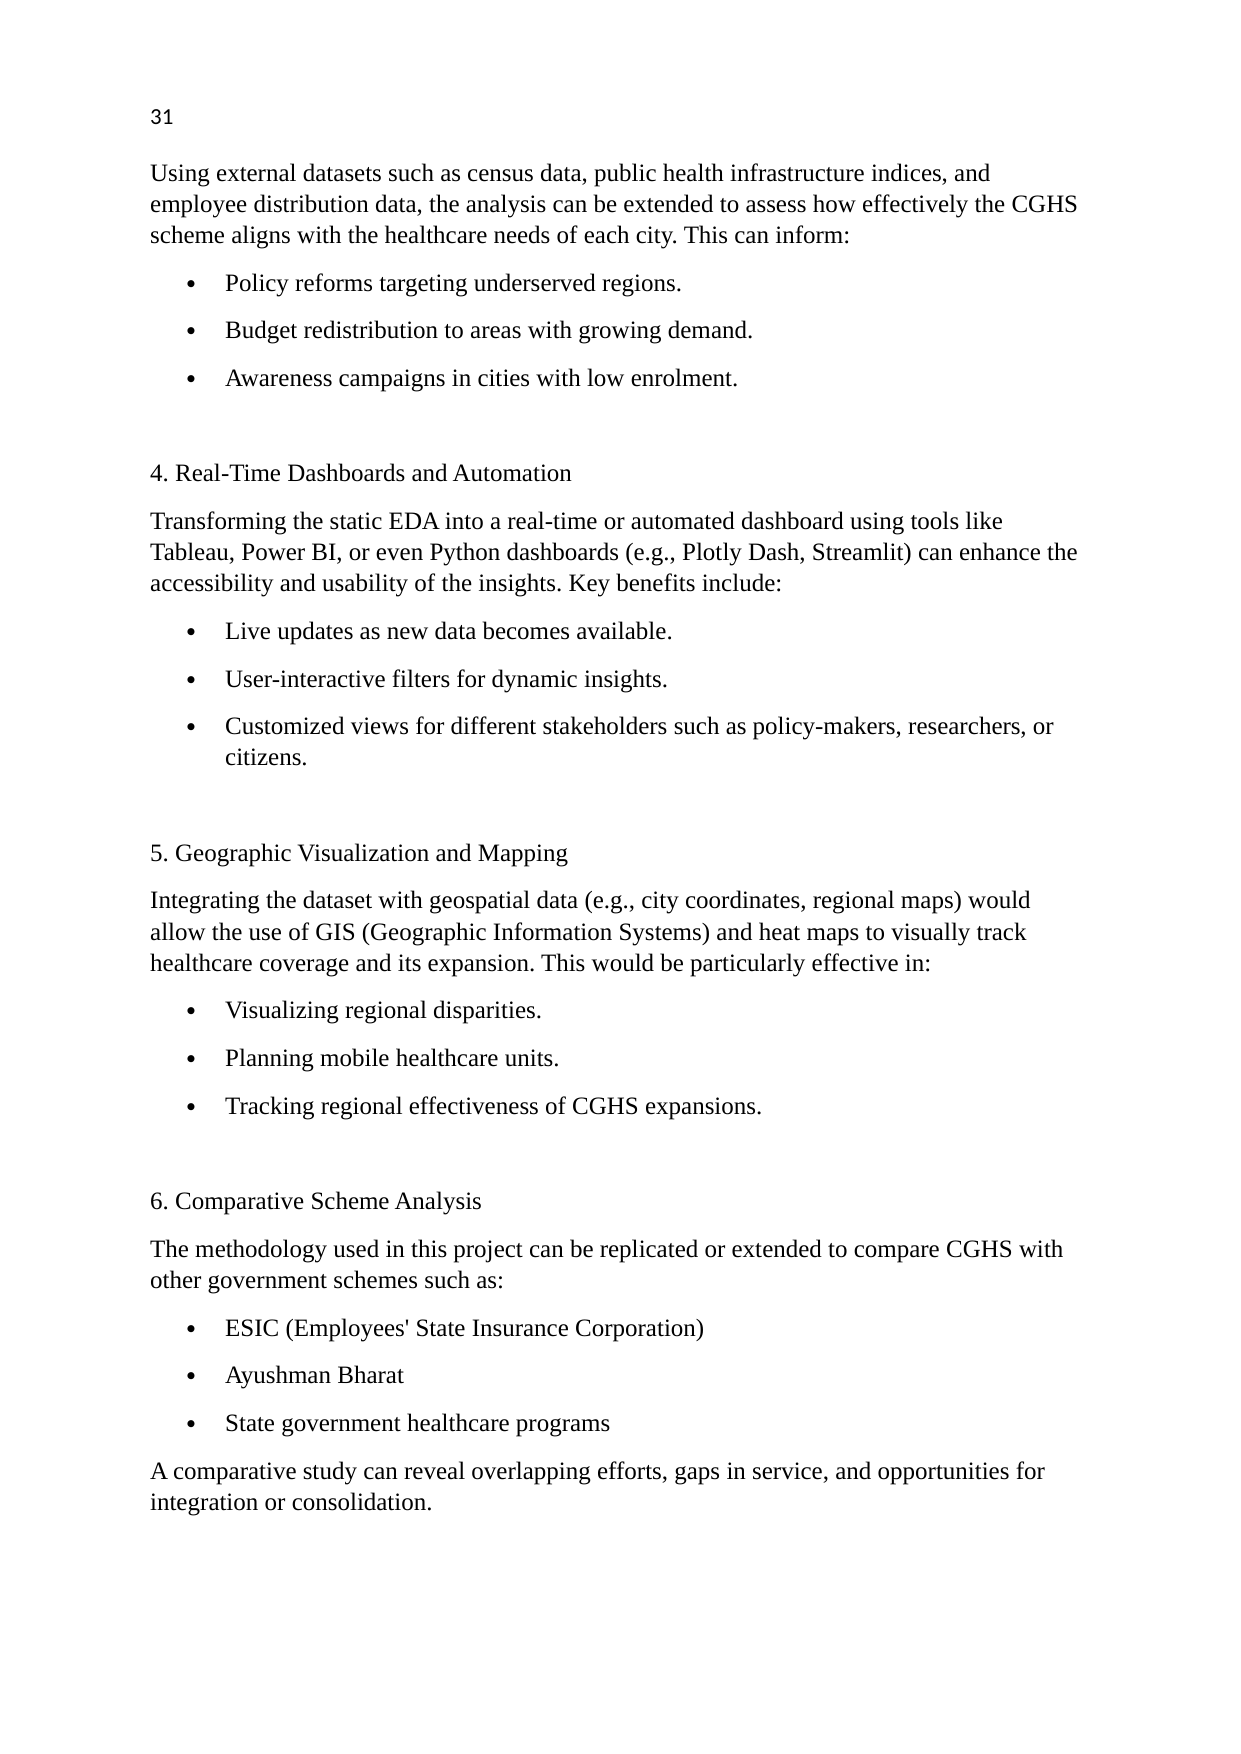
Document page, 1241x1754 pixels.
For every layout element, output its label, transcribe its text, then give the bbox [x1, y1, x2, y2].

list Customized views for different stakeholders such as policy-makers, researchers, or citizens. [187, 711, 1090, 771]
text 6. Comparative Scheme Analysis [150, 1186, 1090, 1215]
text A comparative study can reveal overlapping efforts, gaps in service, and opportunities for integration or consolidation. [150, 1456, 1090, 1516]
list Awareness campaigns in cities with low enrolment. [187, 363, 1090, 392]
list Tracking regional effectiveness of CGHS expansions. [187, 1091, 1090, 1119]
text Using external datasets such as census data, public health infrastructure indices, and employee distribution data, the analysis can be extended to assess how effectively the CGHS scheme aligns with the healthcare needs of each city. This can inform: [150, 158, 1090, 249]
text The methodology used in this project can be replicated or extended to compare CGHS with other government schemes such as: [150, 1234, 1090, 1294]
text 5. Geographic Visualization and Mapping [150, 838, 1090, 867]
list Live updates as new data becomes available. [187, 616, 1090, 645]
list Ayushman Bharat [187, 1360, 1090, 1389]
list Visualizing regional disparities. [187, 995, 1090, 1024]
text Integrating the dataset with geospatial data (e.g., city coordinates, regional maps) would allow the use of GIS (Geographic Information Systems) and heat maps to visually track healthcare coverage and its expansion. This would be particularly effective in: [150, 886, 1090, 976]
list User-interactive filters for dynamic insights. [187, 664, 1090, 692]
text 4. Real-Time Dashboards and Automation [150, 458, 1090, 487]
list Planning mobile healthcare units. [187, 1043, 1090, 1072]
list State government healthcare programs [187, 1408, 1090, 1437]
list ESIC (Employees' State Insurance Corporation) [187, 1313, 1090, 1341]
list Budget redistribution to areas with growing demand. [187, 315, 1090, 344]
text Transforming the static EDA into a real-time or automated dashboard using tools like Tableau, Power BI, or even Python dashboards (e.g., Plotly Dash, Streamlit) can enhance the accessibility and usability of the insights. Key benefits include: [150, 506, 1090, 597]
list Policy reforms targeting underserved regions. [187, 268, 1090, 296]
